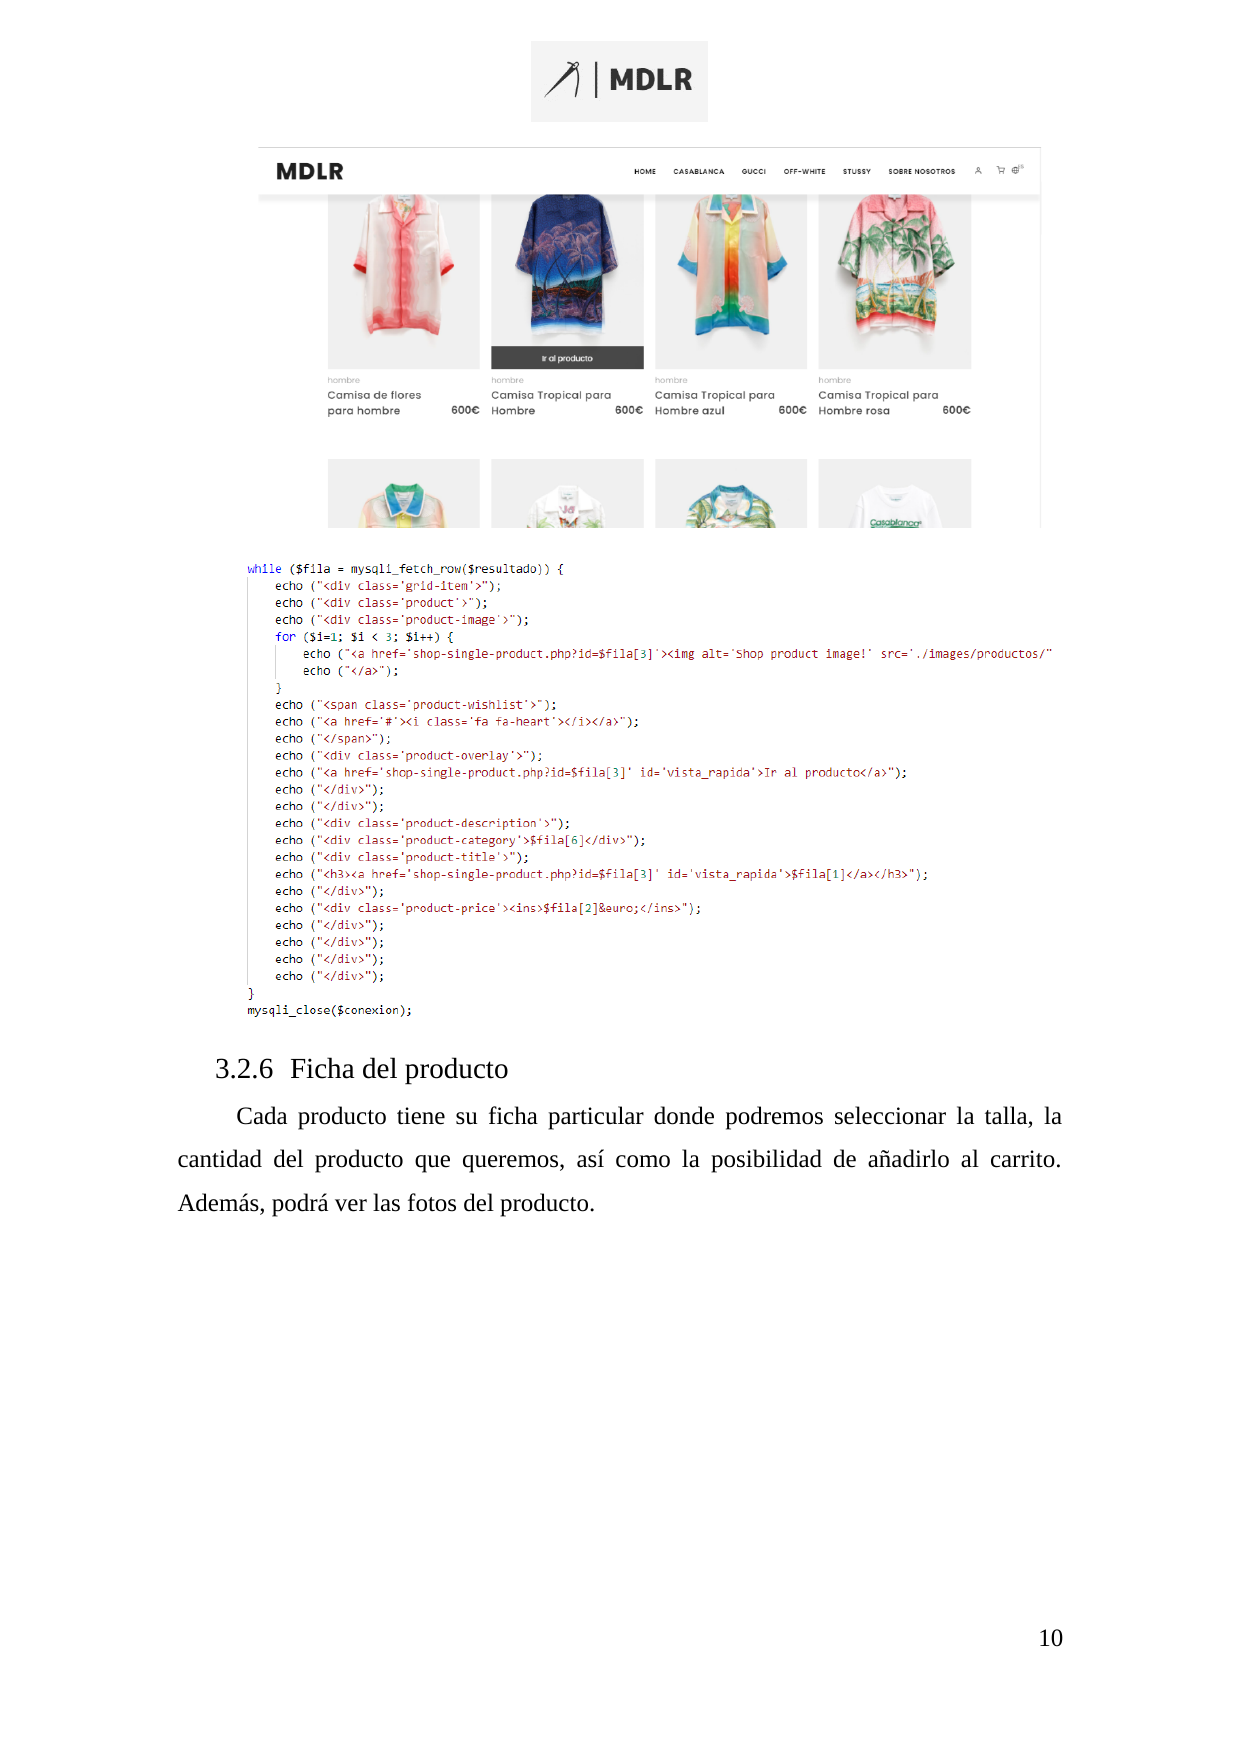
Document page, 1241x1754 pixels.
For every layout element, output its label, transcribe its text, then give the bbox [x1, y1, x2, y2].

text Cada producto tiene su ficha particular donde podremos seleccionar la talla, la cantidad del producto que queremos, así como la posibilidad de añadirlo al carrito. Además, podrá ver las fotos del producto. [177, 1101, 1063, 1216]
picture [531, 41, 708, 122]
picture [258, 147, 1042, 528]
picture [246, 558, 1053, 1020]
subtitle Ficha del producto [215, 1051, 1063, 1084]
